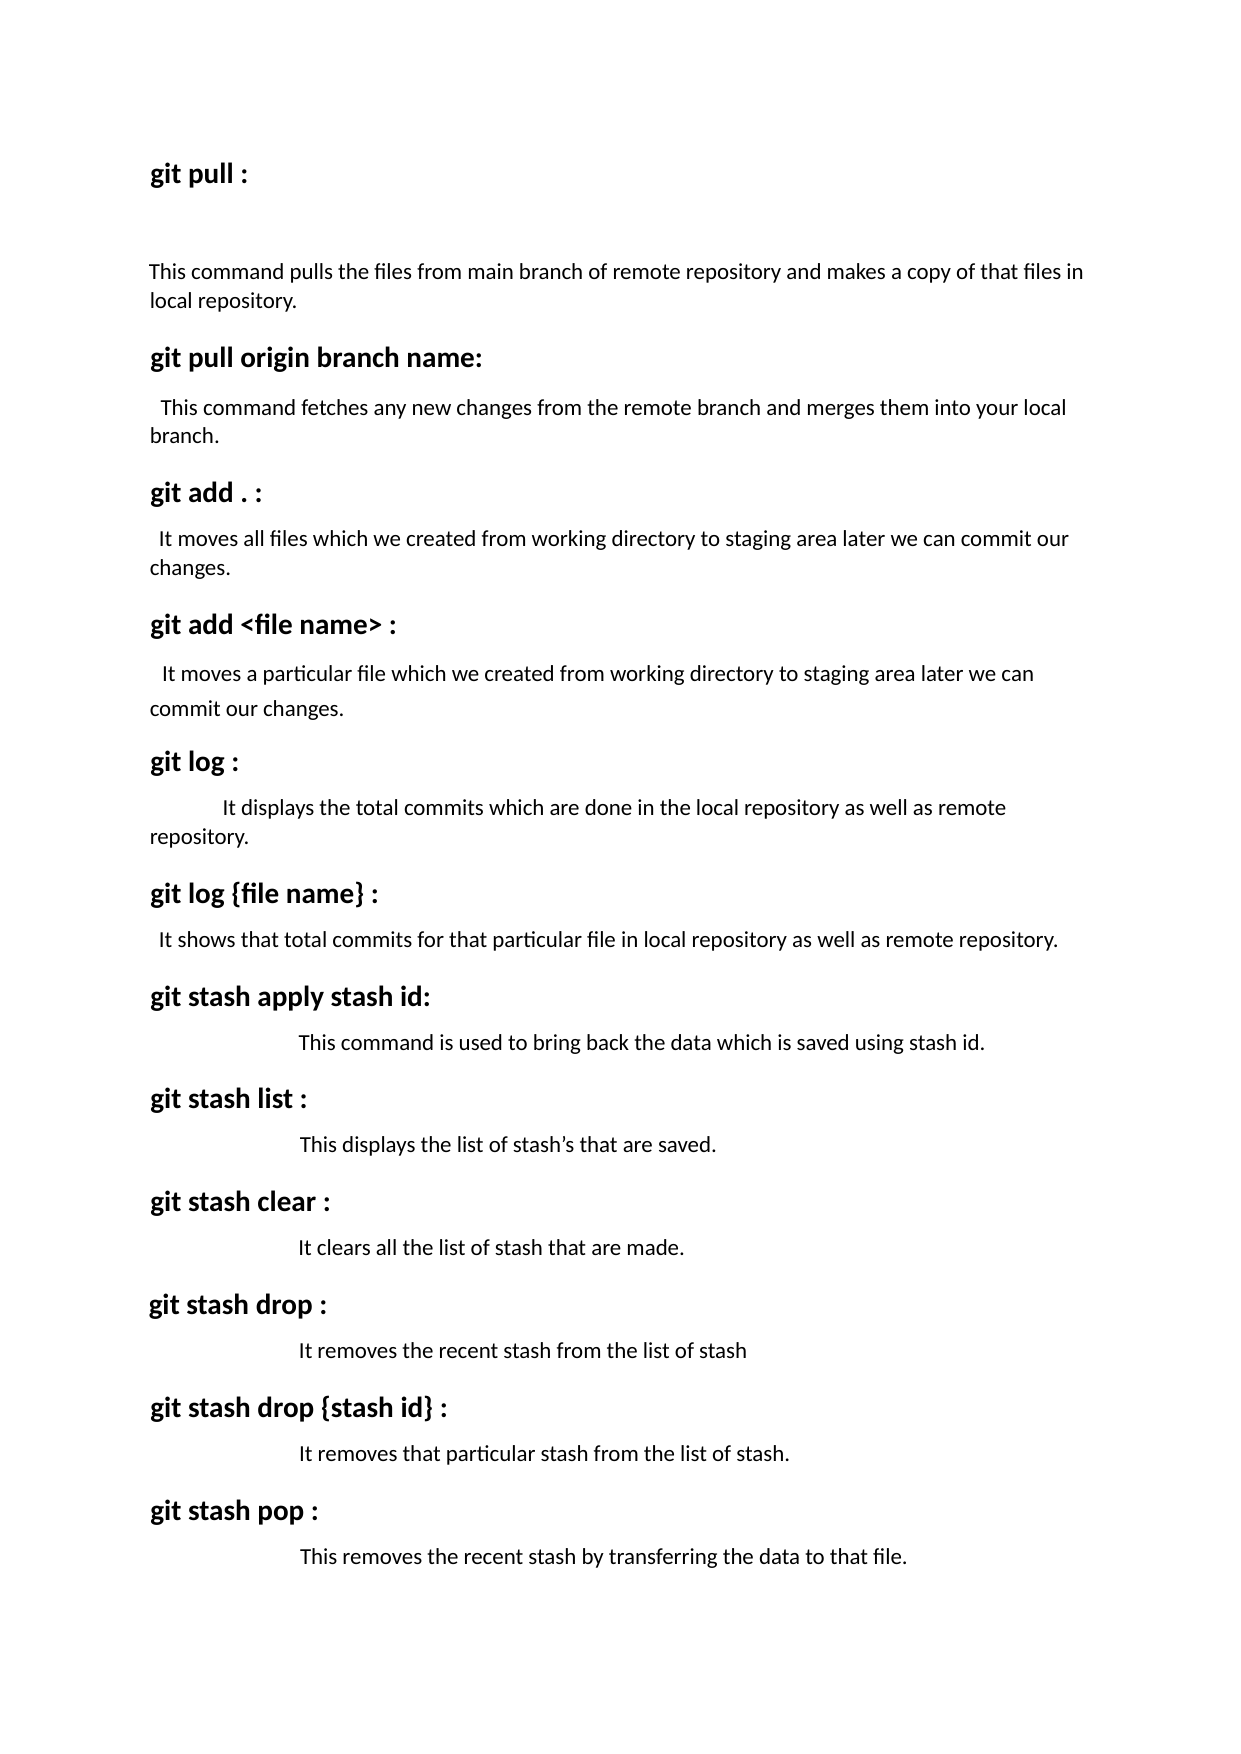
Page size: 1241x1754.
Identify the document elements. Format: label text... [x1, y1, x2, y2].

text git stash drop : [148, 1286, 1088, 1322]
text This command pulls the files from main branch of remote repository and makes a copy of that files in local repository. [148, 257, 1088, 314]
text git log {file name} : [150, 875, 1088, 910]
text It moves all files which we created from working directory to staging area later we can commit our changes. [148, 524, 1088, 581]
text This command is used to bring back the data which is saved using stash id. [142, 1028, 1088, 1056]
text git add <file name> : [150, 606, 1088, 641]
text git log : [150, 743, 1088, 779]
text git stash drop {stash id} : [150, 1389, 1088, 1424]
text git stash apply stash id: [150, 978, 1088, 1013]
text This command fetches any new changes from the remote branch and merges them into your local branch. [148, 393, 1088, 449]
text It removes the recent stash from the list of stash [142, 1336, 1088, 1364]
text git pull origin branch name: [150, 339, 1088, 374]
text git add . : [150, 474, 1088, 510]
text This displays the list of stash’s that are saved. [142, 1131, 1088, 1159]
text git stash list : [150, 1080, 1088, 1116]
text It removes that particular stash from the list of stash. [142, 1439, 1088, 1467]
text It displays the total commits which are done in the local repository as well as remote repository. [148, 793, 1088, 850]
text It clears all the list of stash that are made. [142, 1233, 1088, 1261]
text It shows that total commits for that particular file in local repository as well as remote repository. [148, 925, 1088, 953]
text git pull : [150, 155, 1088, 190]
text git stash clear : [150, 1183, 1088, 1219]
text It moves a particular file which we created from working directory to staging area later we can commit our changes. [148, 659, 1088, 724]
text This removes the recent stash by transferring the data to that file. [142, 1542, 1088, 1570]
text git stash pop : [150, 1492, 1088, 1527]
